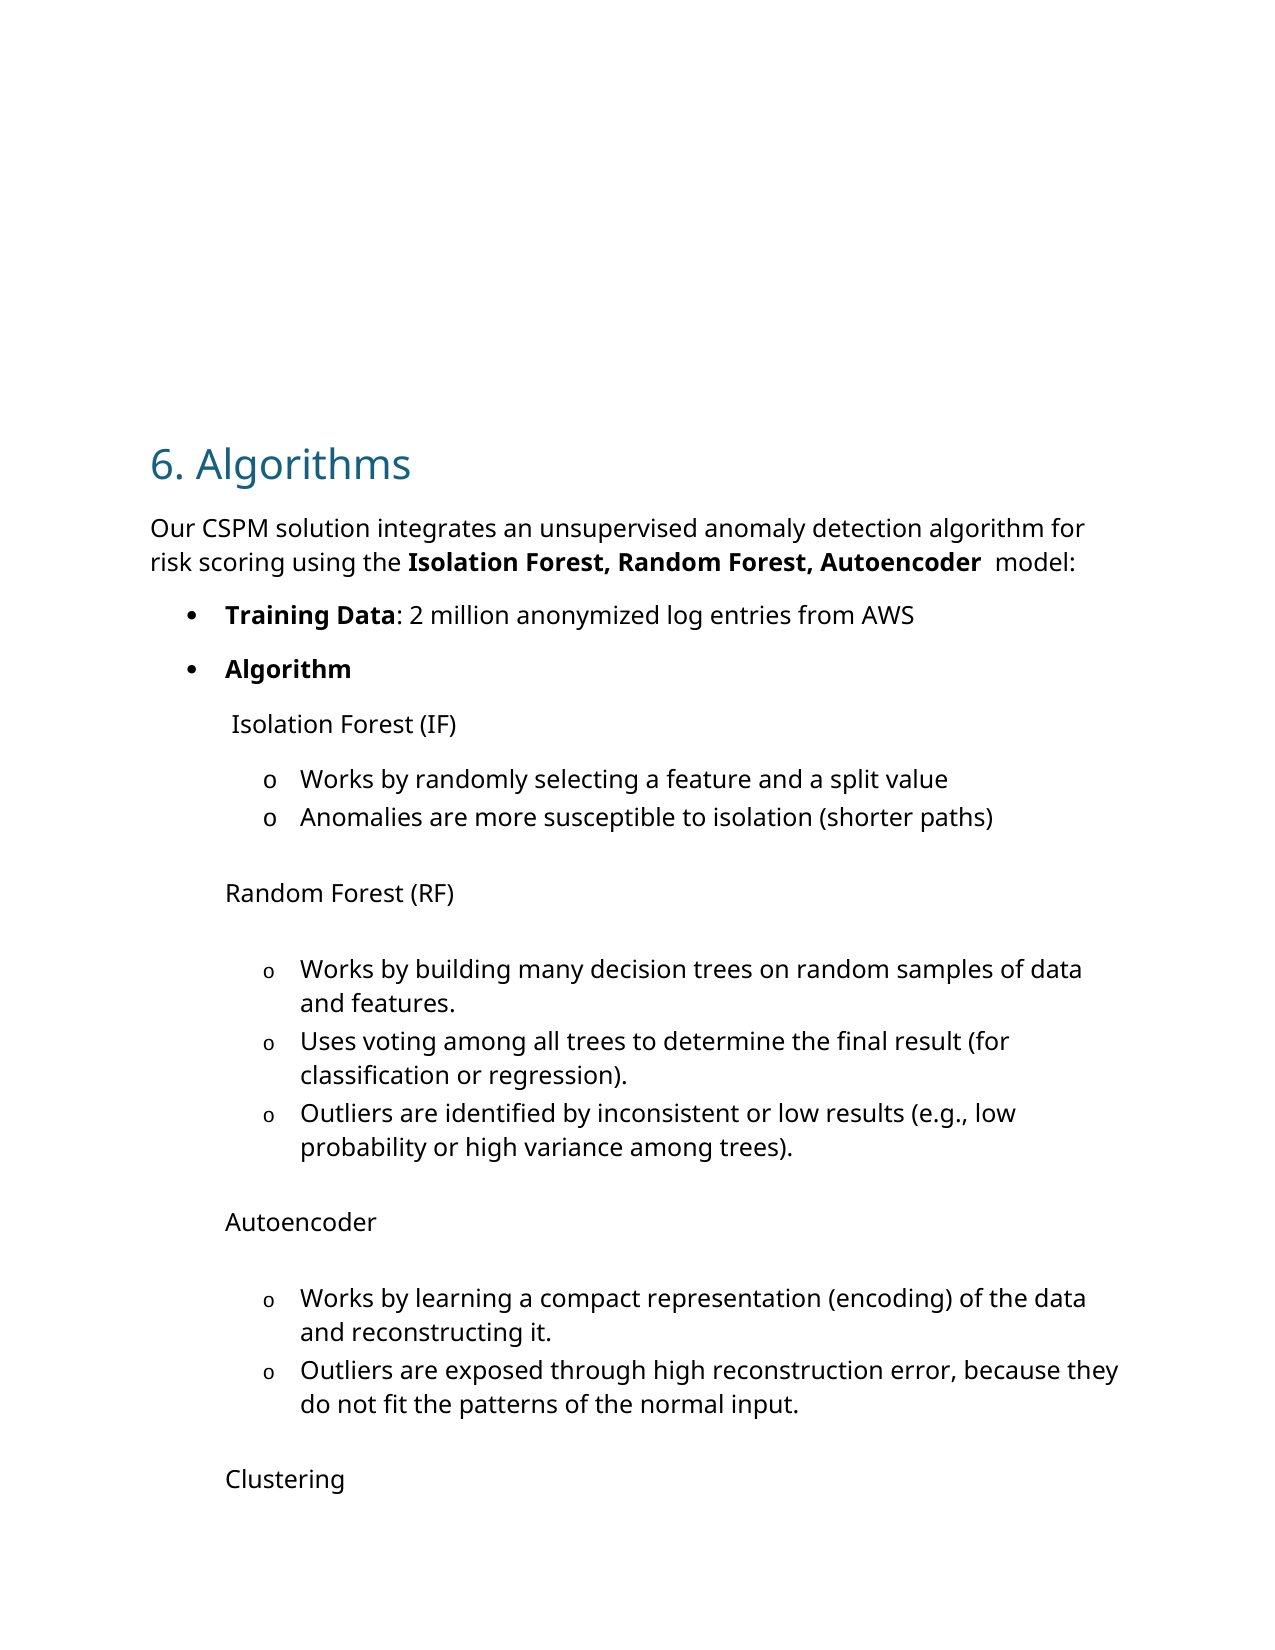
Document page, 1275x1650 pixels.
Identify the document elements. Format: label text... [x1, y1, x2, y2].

text Clustering [150, 1462, 1125, 1496]
text Autoencoder [150, 1205, 1125, 1239]
list Training Data: 2 million anonymized log entries from AWS [187, 597, 1125, 631]
title 6. Algorithms [150, 435, 1125, 492]
text Our CSPM solution integrates an unsupervised anomaly detection algorithm for risk scoring using the Isolation Forest, Random Forest, Autoencoder model: [150, 510, 1125, 578]
list Uses voting among all trees to determine the final result (for classification or regression). [262, 1023, 1125, 1091]
text Random Forest (RF) [150, 876, 1125, 910]
text Isolation Forest (IF) [225, 707, 1125, 741]
list Algorithm [187, 652, 1125, 686]
list Works by building many decision trees on random samples of data and features. [262, 951, 1125, 1019]
list Outliers are identified by inconsistent or low results (e.g., low probability or high variance among trees). [262, 1095, 1125, 1163]
list Works by learning a compact representation (encoding) of the data and reconstructing it. [262, 1281, 1125, 1349]
list Works by randomly selecting a feature and a split value [262, 762, 1125, 796]
list Outliers are exposed through high reconstruction error, because they do not fit the patterns of the normal input. [262, 1352, 1125, 1421]
list Anomalies are more susceptible to isolation (shorter paths) [262, 800, 1125, 834]
